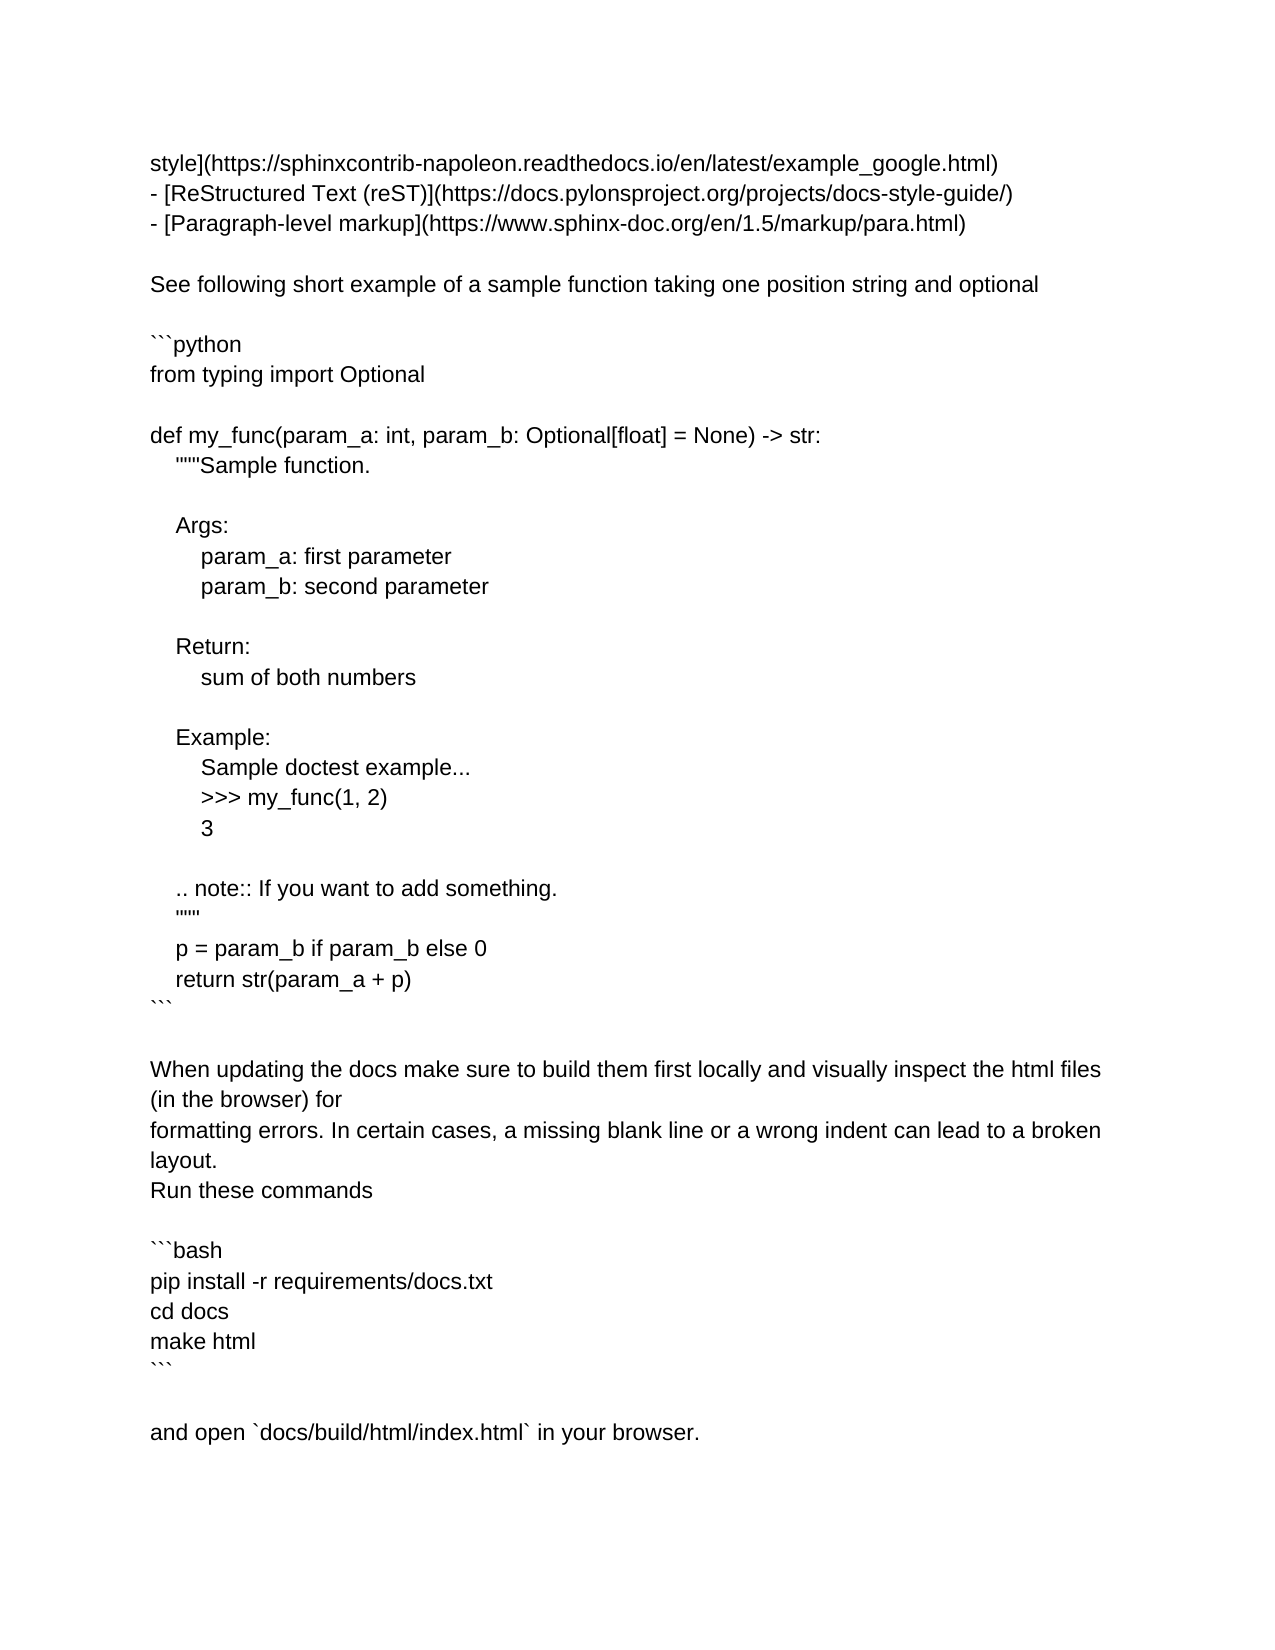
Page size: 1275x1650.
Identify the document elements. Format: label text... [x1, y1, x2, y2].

text See following short example of a sample function taking one position string and optional [150, 271, 1125, 297]
text return str(param_a + p) [150, 966, 1125, 992]
text >>> my_func(1, 2) [150, 784, 1125, 811]
text Example: [150, 724, 1125, 750]
text param_a: first parameter [150, 543, 1125, 569]
text - [ReStructured Text (reST)](https://docs.pylonsproject.org/projects/docs-style-guide/) [150, 180, 1125, 207]
text make html [150, 1328, 1125, 1354]
text """ [150, 905, 1125, 932]
text ```bash [150, 1237, 1125, 1264]
text ```python [150, 331, 1125, 358]
text Return: [150, 633, 1125, 660]
text p = param_b if param_b else 0 [150, 935, 1125, 962]
text param_b: second parameter [150, 573, 1125, 599]
text Args: [150, 512, 1125, 539]
text 3 [150, 814, 1125, 841]
text ``` [150, 996, 1125, 1022]
text def my_func(param_a: int, param_b: Optional[float] = None) -> str: [150, 422, 1125, 448]
text When updating the docs make sure to build them first locally and visually inspect the html files (in the browser) for [150, 1056, 1125, 1113]
text Run these commands [150, 1177, 1125, 1203]
text sum of both numbers [150, 663, 1125, 690]
text """Sample function. [150, 452, 1125, 478]
text cd docs [150, 1298, 1125, 1324]
text ``` [150, 1358, 1125, 1385]
text .. note:: If you want to add something. [150, 875, 1125, 901]
text - [Paragraph-level markup](https://www.sphinx-doc.org/en/1.5/markup/para.html) [150, 210, 1125, 237]
text and open `docs/build/html/index.html` in your browser. [150, 1419, 1125, 1445]
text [150, 150, 1125, 176]
text pip install -r requirements/docs.txt [150, 1268, 1125, 1294]
text from typing import Optional [150, 361, 1125, 388]
text Sample doctest example... [150, 754, 1125, 781]
text formatting errors. In certain cases, a missing blank line or a wrong indent can lead to a broken layout. [150, 1117, 1125, 1173]
